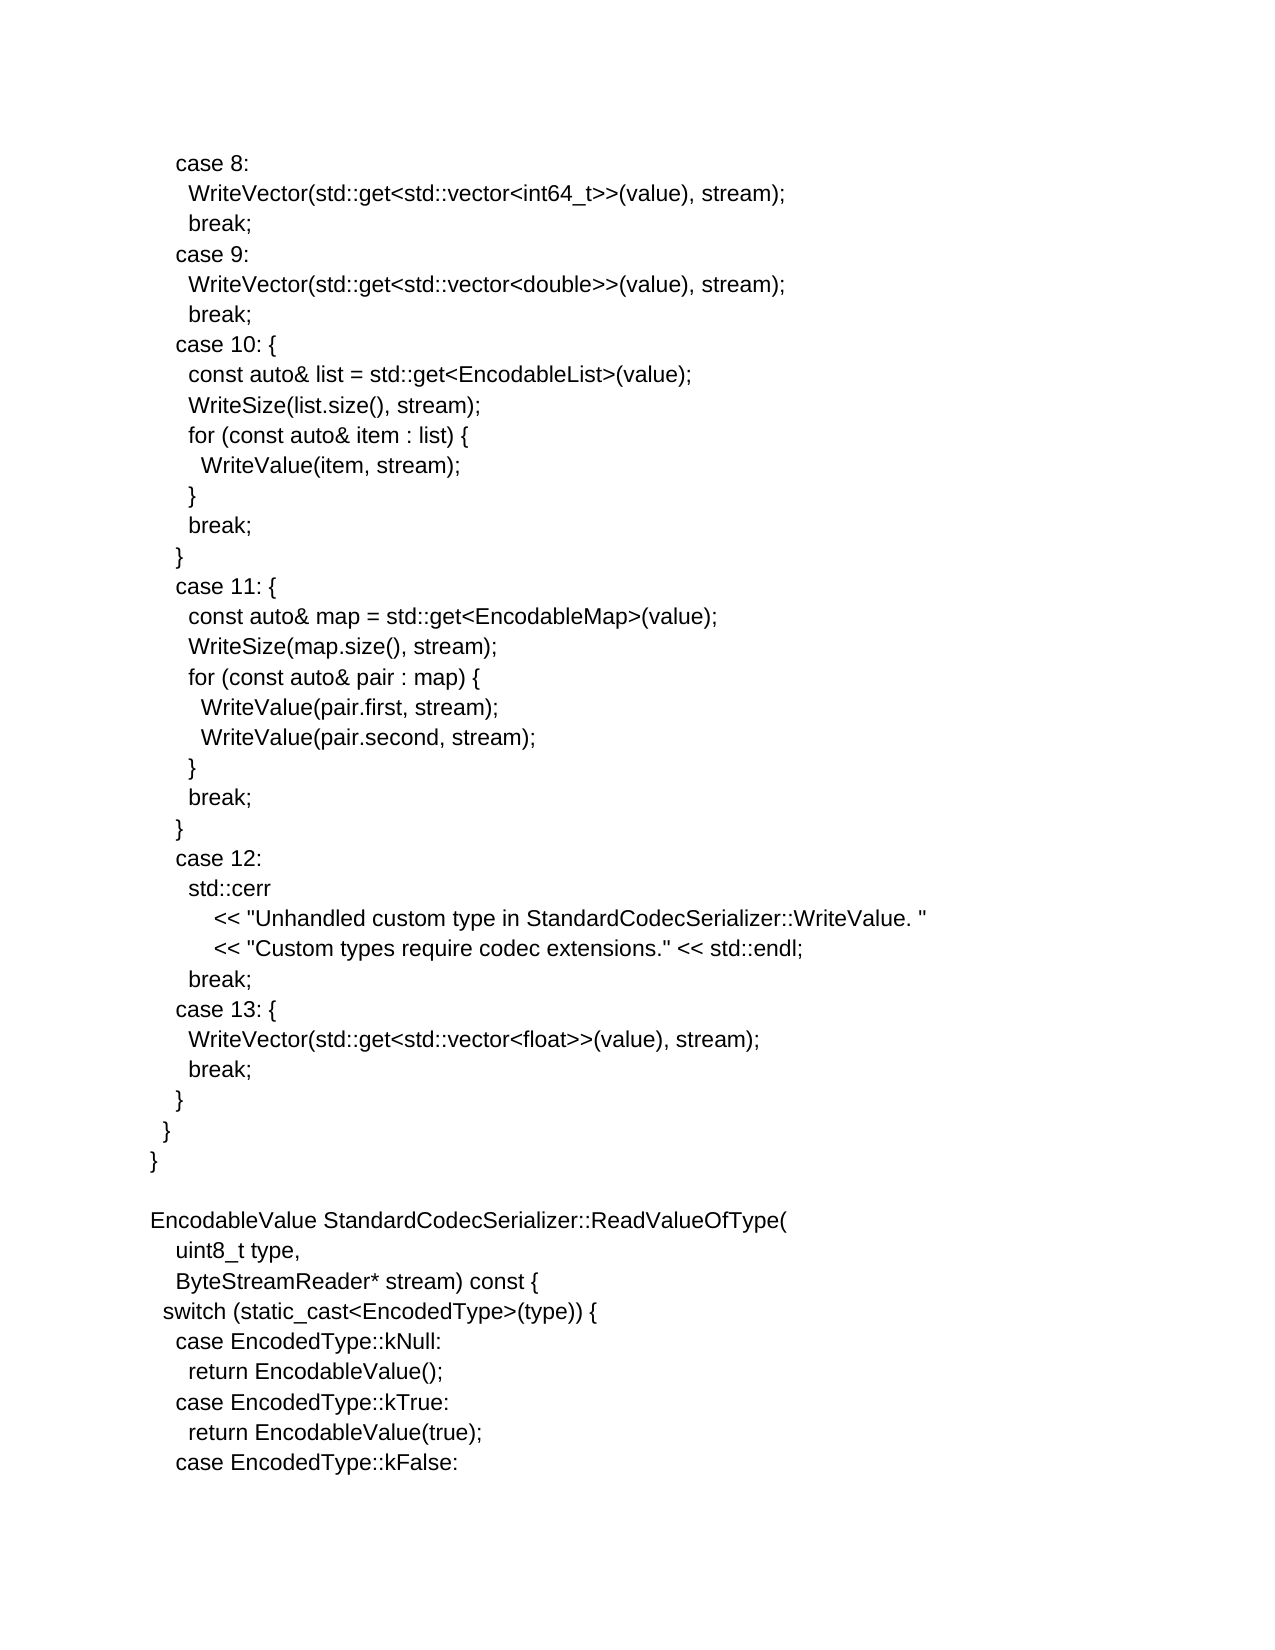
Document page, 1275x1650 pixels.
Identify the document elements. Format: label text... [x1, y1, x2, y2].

text WriteSize(list.size(), stream); [150, 392, 1125, 418]
text for (const auto& item : list) { [150, 422, 1125, 448]
text break; [150, 1056, 1125, 1083]
text case EncodedType::kNull: [150, 1328, 1125, 1354]
text WriteVector(std::get<std::vector<int64_t>>(value), stream); [150, 180, 1125, 207]
text break; [150, 966, 1125, 992]
text return EncodableValue(true); [150, 1419, 1125, 1445]
text const auto& list = std::get<EncodableList>(value); [150, 361, 1125, 388]
text case EncodedType::kFalse: [150, 1449, 1125, 1475]
text std::cerr [150, 875, 1125, 901]
text case EncodedType::kTrue: [150, 1388, 1125, 1415]
text uint8_t type, [150, 1237, 1125, 1264]
text << "Unhandled custom type in StandardCodecSerializer::WriteValue. " [150, 905, 1125, 932]
text break; [150, 512, 1125, 539]
text return EncodableValue(); [150, 1358, 1125, 1385]
text } [150, 754, 1125, 781]
text case 13: { [150, 996, 1125, 1022]
text } [150, 1117, 1125, 1143]
text case 12: [150, 845, 1125, 871]
text WriteVector(std::get<std::vector<double>>(value), stream); [150, 271, 1125, 297]
text } [150, 482, 1125, 509]
text break; [150, 210, 1125, 237]
text WriteSize(map.size(), stream); [150, 633, 1125, 660]
text WriteValue(pair.first, stream); [150, 694, 1125, 720]
text EncodableValue StandardCodecSerializer::ReadValueOfType( [150, 1207, 1125, 1234]
text ByteStreamReader* stream) const { [150, 1268, 1125, 1294]
text } [150, 1147, 1125, 1173]
text } [150, 543, 1125, 569]
text break; [150, 301, 1125, 327]
text } [150, 814, 1125, 841]
text switch (static_cast<EncodedType>(type)) { [150, 1298, 1125, 1324]
text case 10: { [150, 331, 1125, 358]
text case 11: { [150, 573, 1125, 599]
text break; [150, 784, 1125, 811]
text << "Custom types require codec extensions." << std::endl; [150, 935, 1125, 962]
text WriteValue(item, stream); [150, 452, 1125, 478]
text const auto& map = std::get<EncodableMap>(value); [150, 603, 1125, 629]
text WriteValue(pair.second, stream); [150, 724, 1125, 750]
text for (const auto& pair : map) { [150, 663, 1125, 690]
text WriteVector(std::get<std::vector<float>>(value), stream); [150, 1026, 1125, 1052]
text case 9: [150, 241, 1125, 267]
text } [150, 1086, 1125, 1113]
text case 8: [150, 150, 1125, 176]
